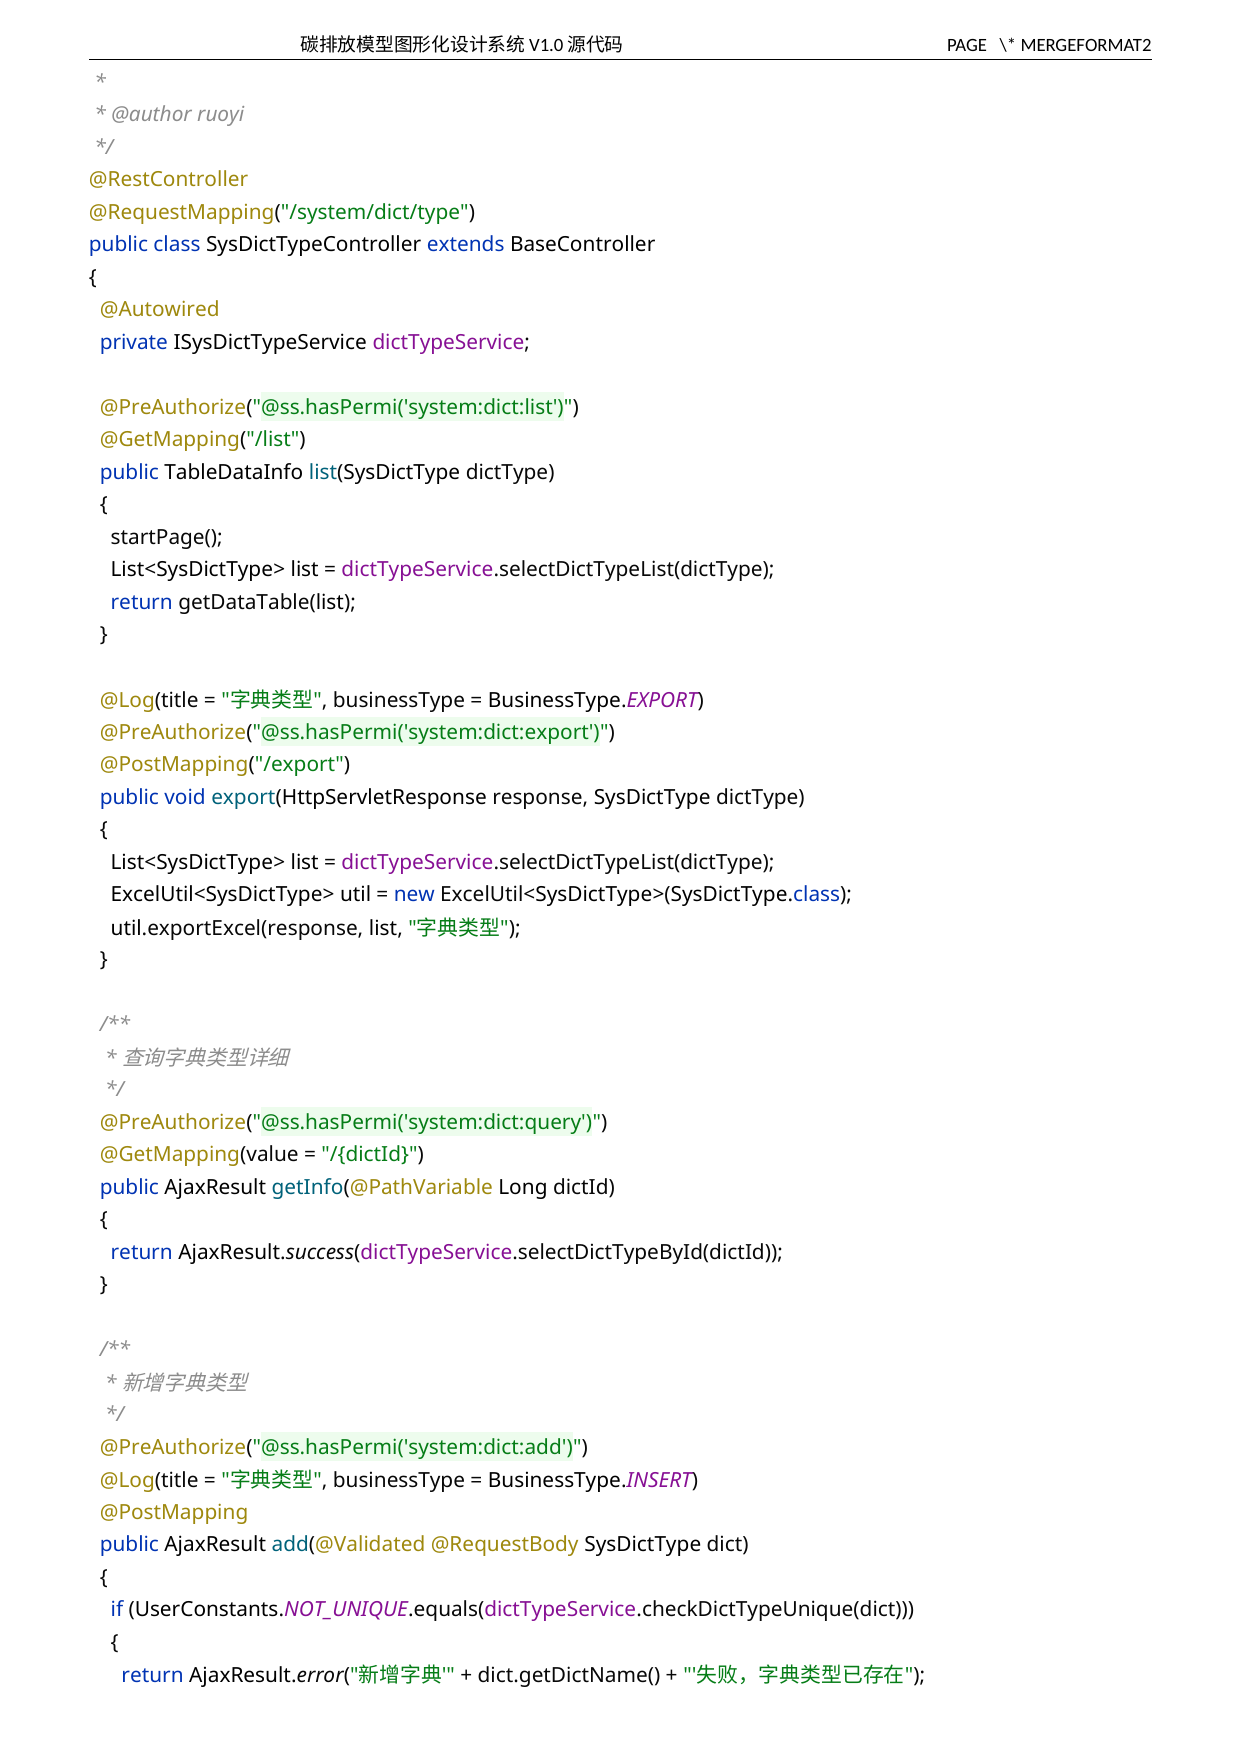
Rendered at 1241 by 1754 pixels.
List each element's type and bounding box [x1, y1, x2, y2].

text [89, 65, 1152, 1690]
